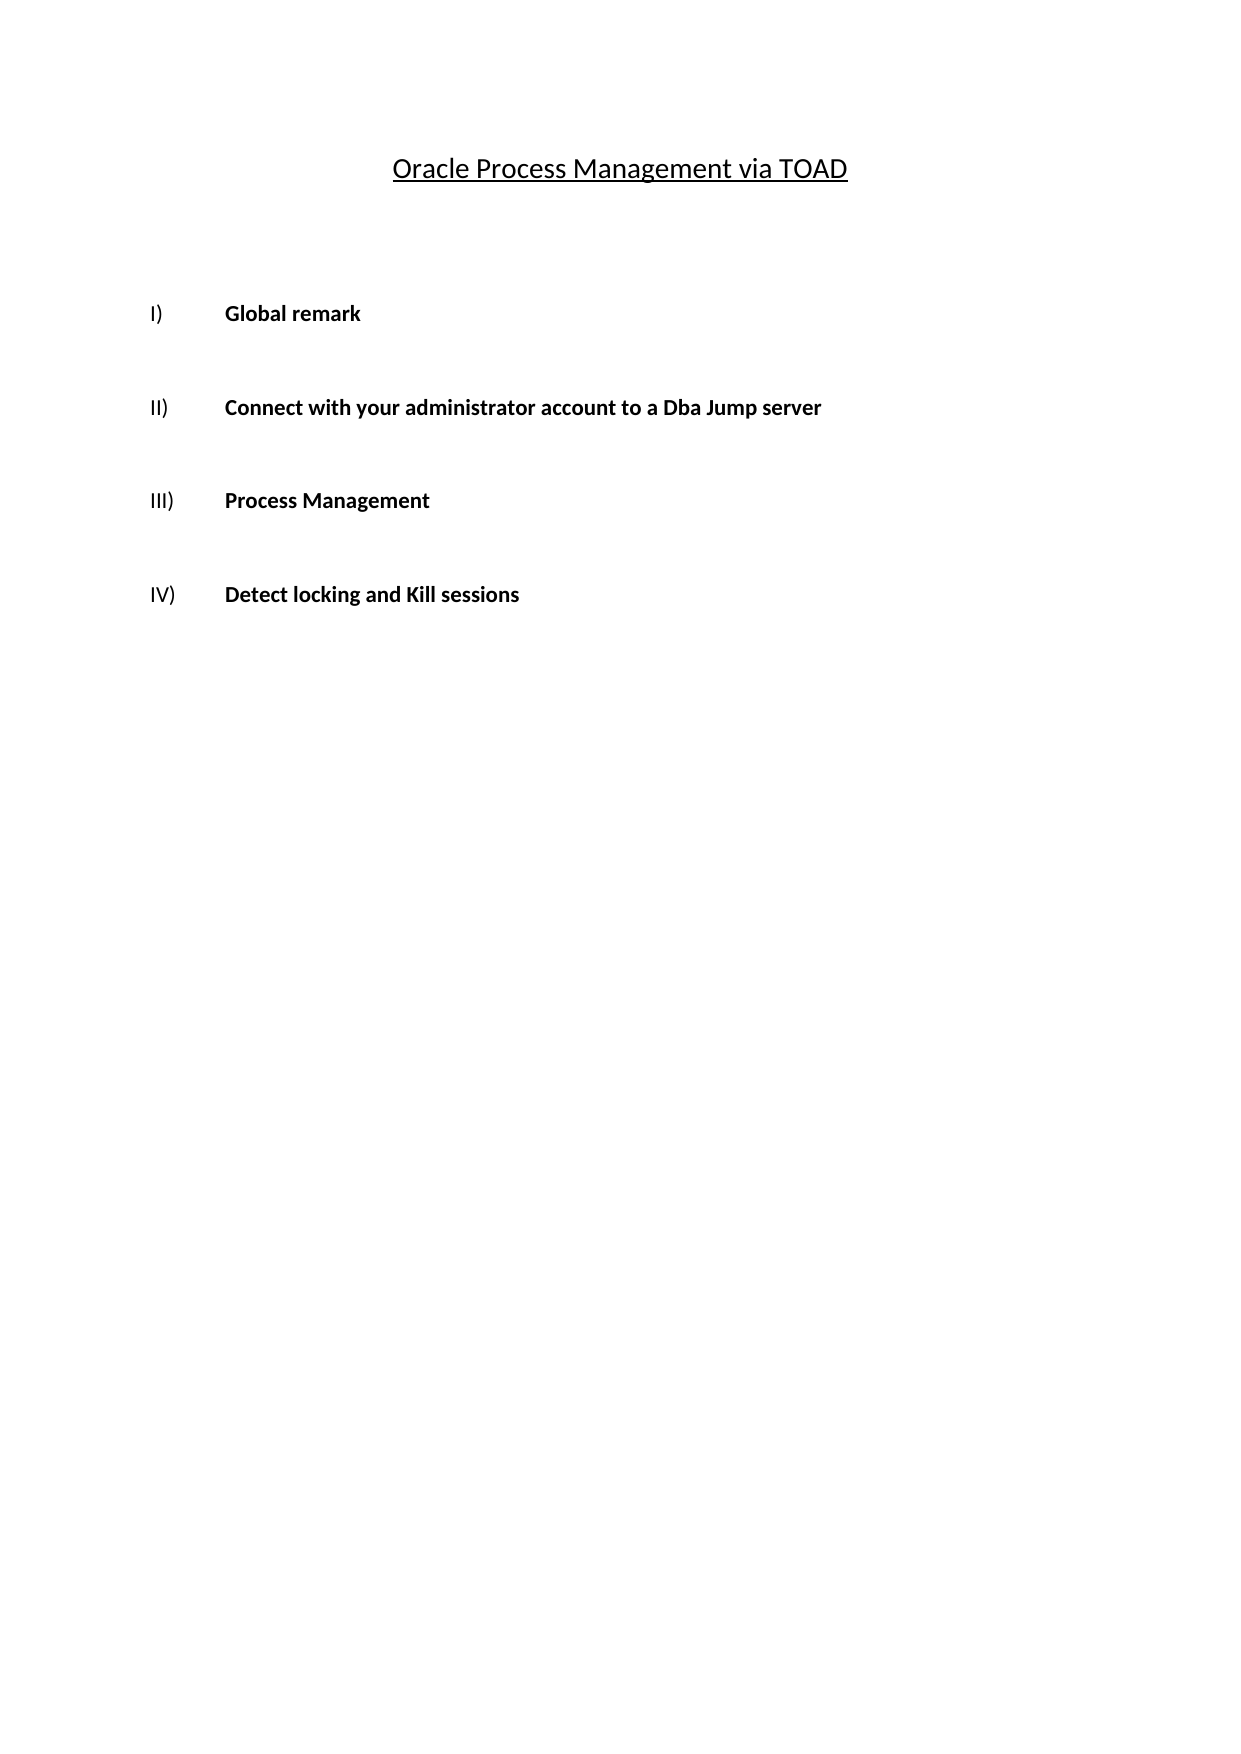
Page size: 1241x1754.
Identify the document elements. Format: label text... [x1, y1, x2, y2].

text Oracle Process Management via TOAD [150, 150, 1090, 186]
text I) Global remark [150, 299, 1090, 327]
text III) Process Management [150, 486, 1090, 514]
text II) Connect with your administrator account to a Dba Jump server [150, 393, 1090, 421]
text IV) Detect locking and Kill sessions [150, 580, 1090, 608]
